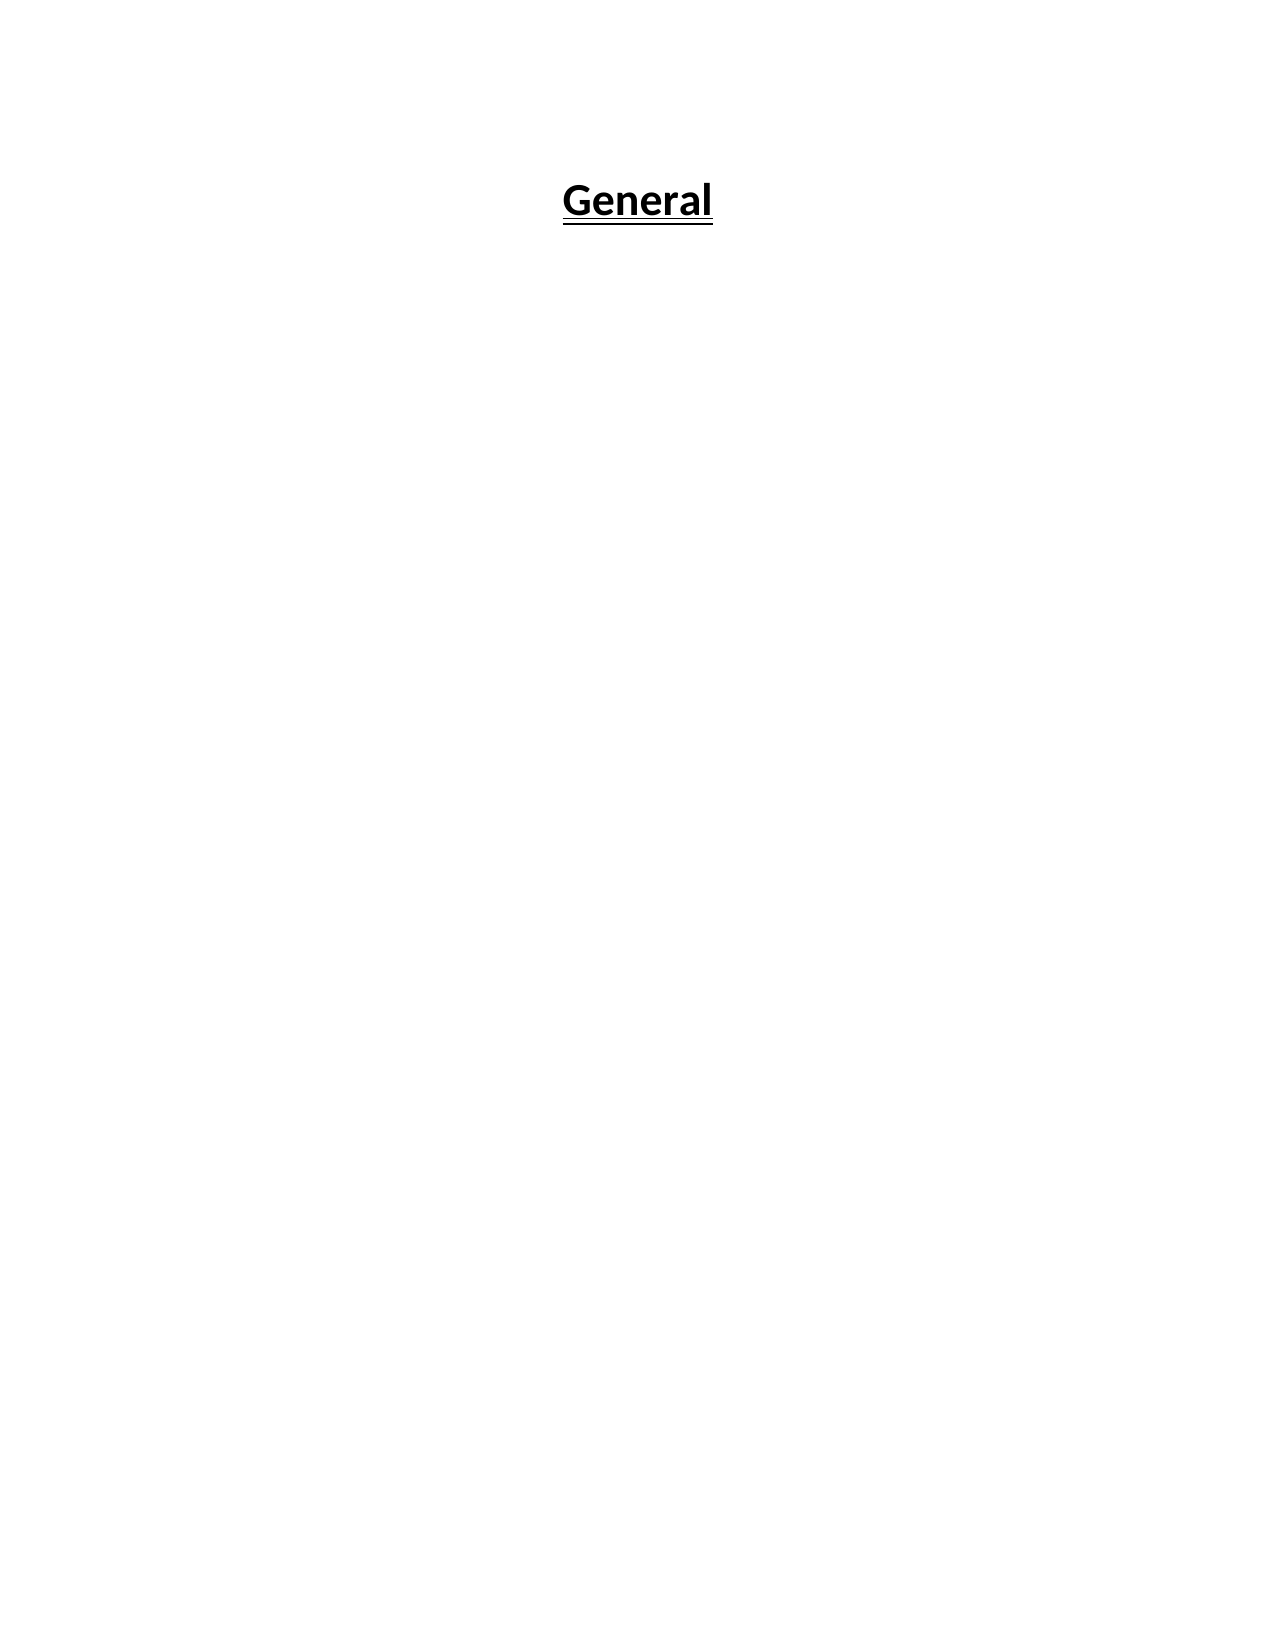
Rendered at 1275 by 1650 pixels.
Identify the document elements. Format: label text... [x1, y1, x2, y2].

subtitle General [187, 171, 1087, 227]
